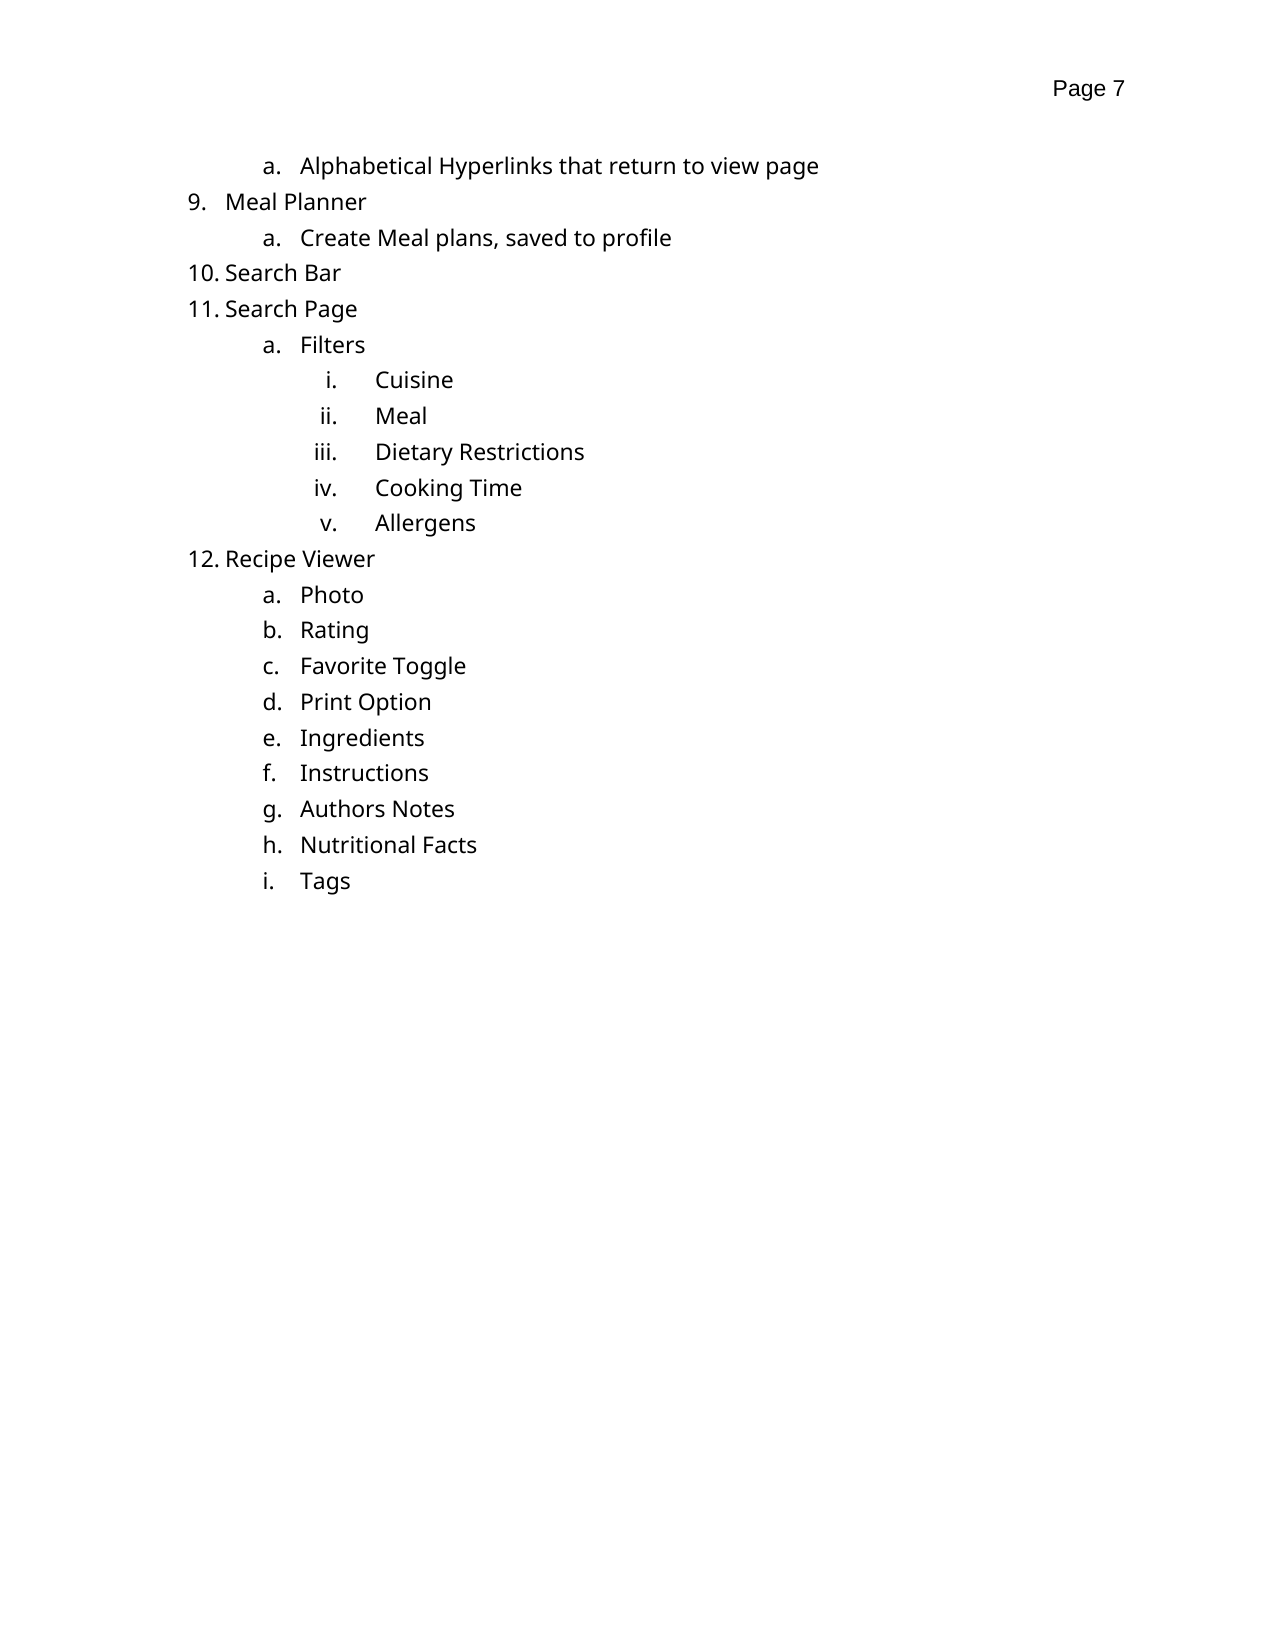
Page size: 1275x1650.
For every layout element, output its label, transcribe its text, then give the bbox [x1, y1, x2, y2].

list Search Bar [187, 257, 1125, 288]
list Dietary Restrictions [337, 436, 1125, 467]
list Cuisine [337, 364, 1125, 396]
list Authors Notes [262, 793, 1125, 824]
list Recipe Viewer [187, 543, 1125, 574]
list Search Page [187, 293, 1125, 324]
list Tags [262, 864, 1125, 896]
list Nutritional Facts [262, 829, 1125, 860]
list Allergens [337, 507, 1125, 538]
list Alphabetical Hyperlinks that return to view page [262, 150, 1125, 181]
list Photo [262, 579, 1125, 610]
list Create Meal plans, saved to profile [262, 221, 1125, 253]
list Rating [262, 614, 1125, 646]
list Meal Planner [187, 186, 1125, 217]
list Meal [337, 400, 1125, 431]
list Instructions [262, 757, 1125, 788]
list Cooking Time [337, 472, 1125, 503]
list Ingredients [262, 722, 1125, 753]
list Print Option [262, 686, 1125, 717]
list Filters [262, 329, 1125, 360]
list Favorite Toggle [262, 650, 1125, 681]
